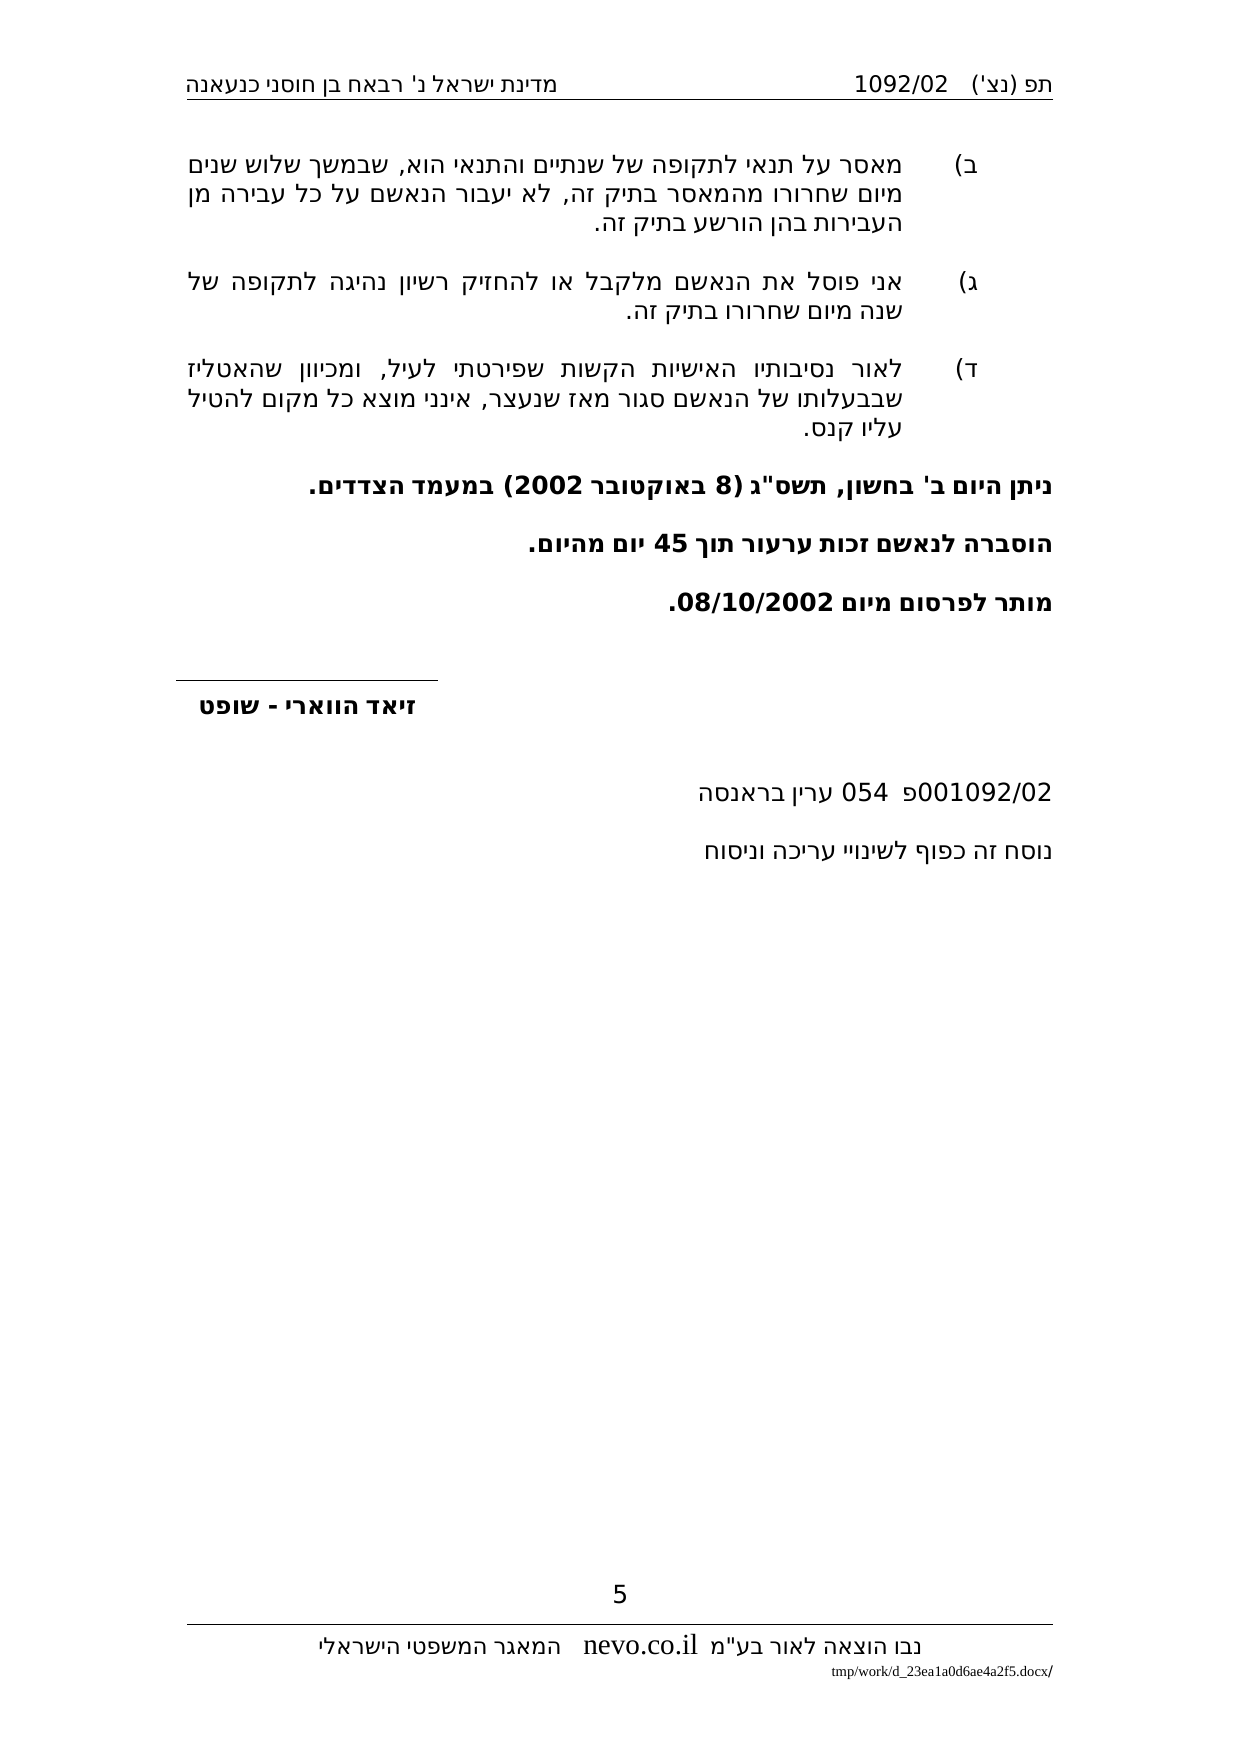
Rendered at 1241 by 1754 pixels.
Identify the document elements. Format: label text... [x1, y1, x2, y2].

text נוסח זה כפוף לשינויי עריכה וניסוח [187, 836, 1053, 866]
table_header 5129371 זיאד הווארי - שופט [176, 681, 438, 720]
text ג) אני פוסל את הנאשם מלקבל או להחזיק רשיון נהיגה לתקופה של שנה מיום שחרורו בתיק זה. [187, 267, 978, 325]
text ד) לאור נסיבותיו האישיות הקשות שפירטתי לעיל, ומכיוון שהאטליז שבבעלותו של הנאשם סגור מאז שנעצר, אינני מוצא כל מקום להטיל עליו קנס. [187, 354, 978, 442]
text הוסברה לנאשם זכות ערעור תוך 45 יום מהיום. [187, 530, 1053, 559]
text ב) מאסר על תנאי לתקופה של שנתיים והתנאי הוא, שבמשך שלוש שנים מיום שחרורו מהמאסר בתיק זה, לא יעבור הנאשם על כל עבירה מן העבירות בהן הורשע בתיק זה. [187, 150, 978, 238]
text ניתן היום ב' בחשון, תשס"ג (8 באוקטובר 2002) במעמד הצדדים. [187, 471, 1053, 501]
text מותר לפרסום מיום 08/10/2002. [187, 588, 1053, 617]
text 001092/02פ 054 ערין בראנסה [187, 778, 1053, 808]
